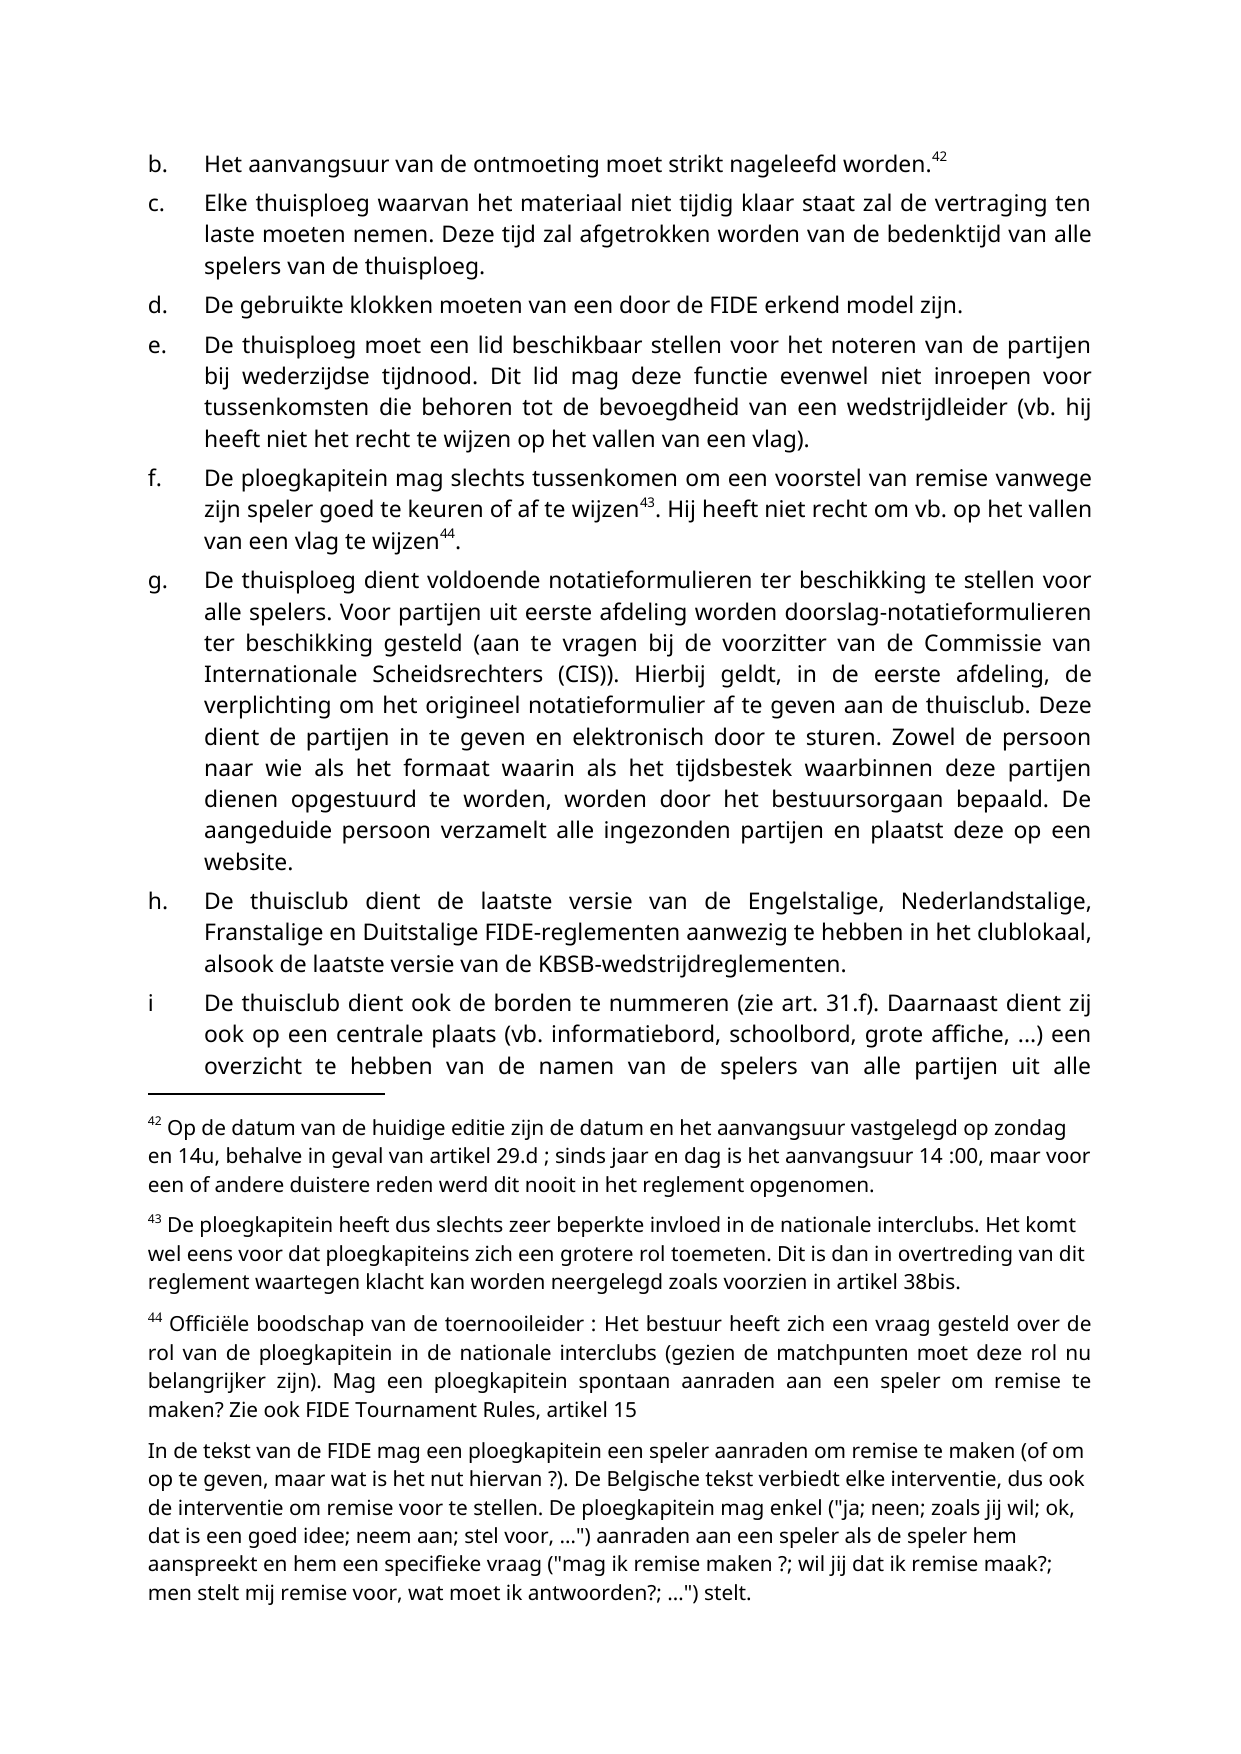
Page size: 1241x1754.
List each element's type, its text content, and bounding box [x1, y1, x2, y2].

text e. De thuisploeg moet een lid beschikbaar stellen voor het noteren van de partijen bij wederzijdse tijdnood. Dit lid mag deze functie evenwel niet inroepen voor tussenkomsten die behoren tot de bevoegdheid van een wedstrijdleider (vb. hij heeft niet het recht te wijzen op het vallen van een vlag). [148, 329, 1093, 454]
text b. Het aanvangsuur van de ontmoeting moet strikt nageleefd worden. [148, 148, 1093, 179]
text i De thuisclub dient ook de borden te nummeren (zie art. 31.f). Daarnaast dient zij ook op een centrale plaats (vb. informatiebord, schoolbord, grote affiche, ...) een overzicht te hebben van de namen van de spelers van alle partijen uit alle ontmoetingen; de uitslagen van de gespeelde partijen dienen hierop eveneens bijgehouden te worden. [148, 987, 1093, 1081]
text d. De gebruikte klokken moeten van een door de FIDE erkend model zijn. [148, 289, 1093, 321]
text c. Elke thuisploeg waarvan het materiaal niet tijdig klaar staat zal de vertraging ten laste moeten nemen. Deze tijd zal afgetrokken worden van de bedenktijd van alle spelers van de thuisploeg. [148, 187, 1093, 281]
text g. De thuisploeg dient voldoende notatieformulieren ter beschikking te stellen voor alle spelers. Voor partijen uit eerste afdeling worden doorslag-notatieformulieren ter beschikking gesteld (aan te vragen bij de voorzitter van de Commissie van Internationale Scheidsrechters (CIS)). Hierbij geldt, in de eerste afdeling, de verplichting om het origineel notatieformulier af te geven aan de thuisclub. Deze dient de partijen in te geven en elektronisch door te sturen. Zowel de persoon naar wie als het formaat waarin als het tijdsbestek waarbinnen deze partijen dienen opgestuurd te worden, worden door het bestuursorgaan bepaald. De aangeduide persoon verzamelt alle ingezonden partijen en plaatst deze op een website. [148, 564, 1093, 877]
text f. De ploegkapitein mag slechts tussenkomen om een voorstel van remise vanwege zijn speler goed te keuren of af te wijzen. Hij heeft niet recht om vb. op het vallen van een vlag te wijzen. [148, 462, 1093, 556]
text h. De thuisclub dient de laatste versie van de Engelstalige, Nederlandstalige, Franstalige en Duitstalige FIDE-reglementen aanwezig te hebben in het clublokaal, alsook de laatste versie van de KBSB-wedstrijdreglementen. [148, 885, 1093, 979]
